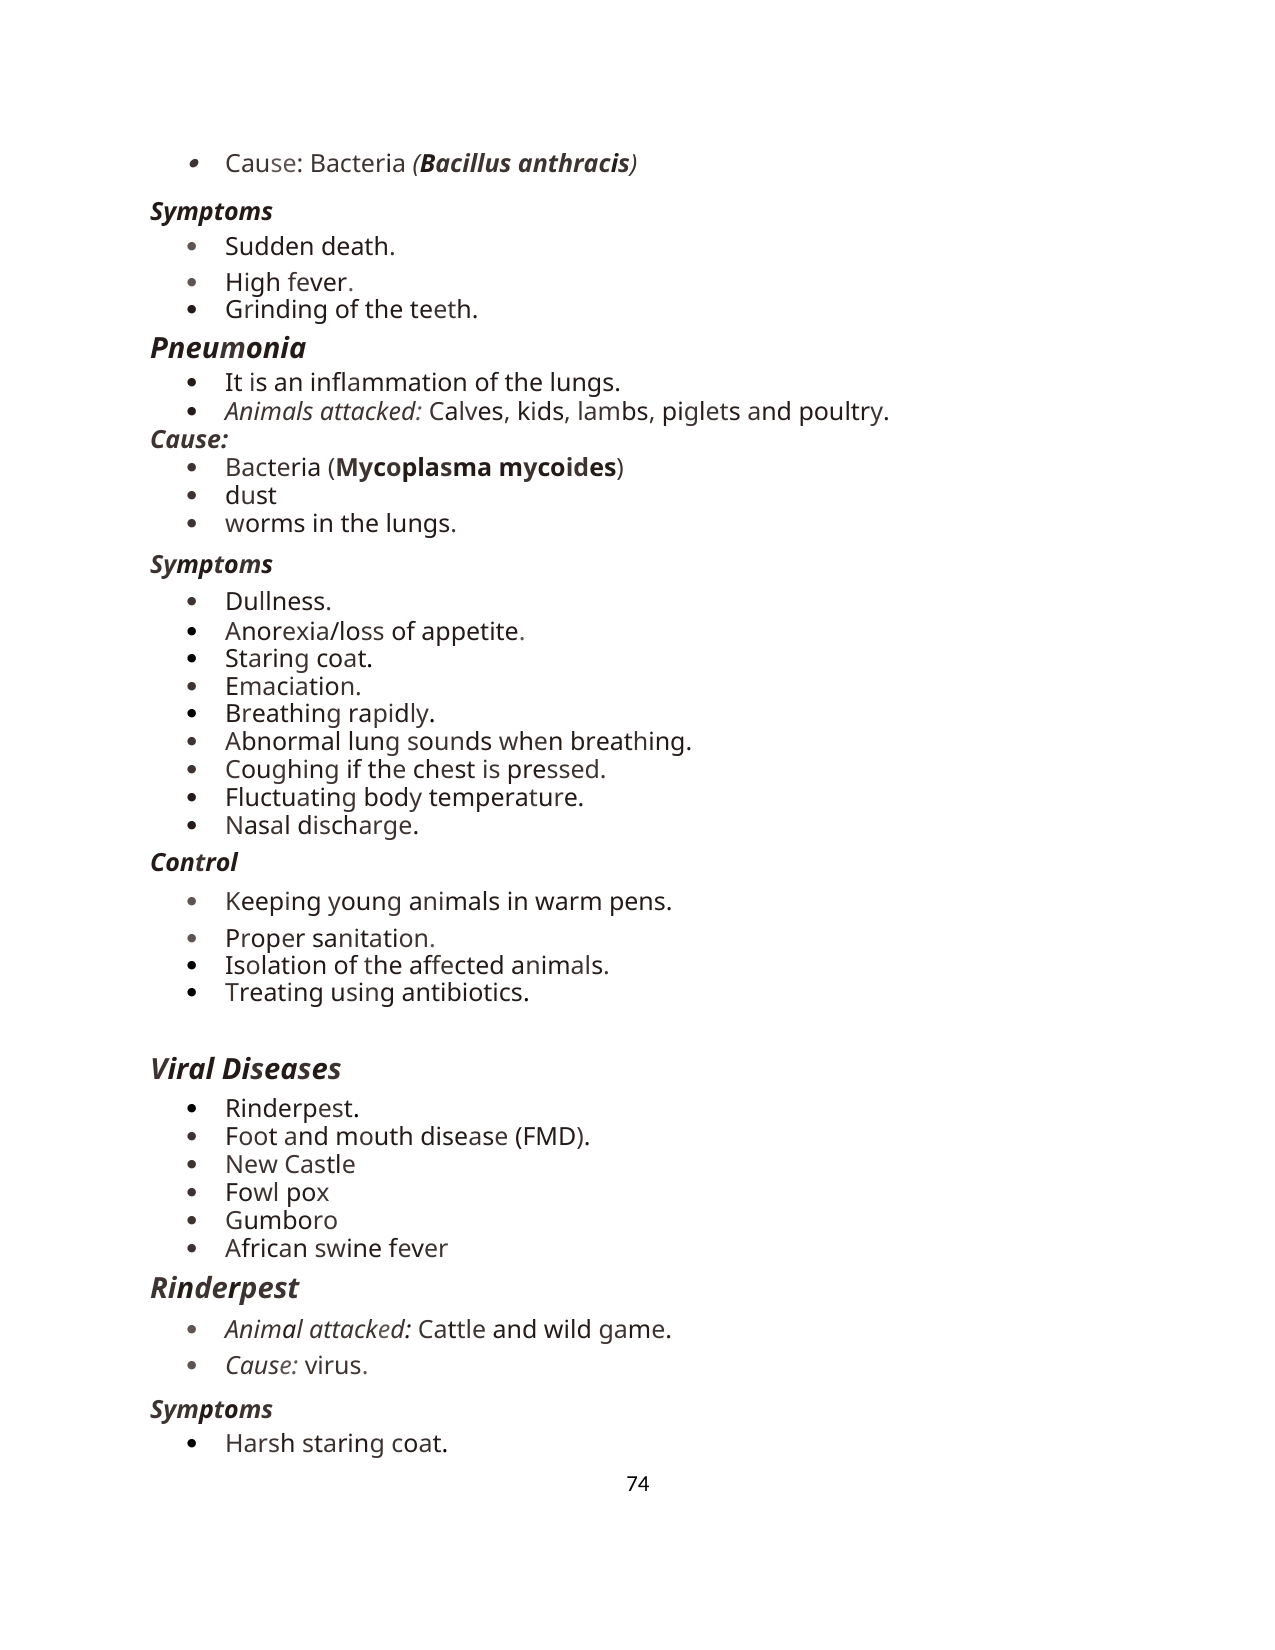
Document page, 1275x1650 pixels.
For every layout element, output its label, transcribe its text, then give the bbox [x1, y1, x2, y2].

list Grinding of the teeth. [187, 297, 1124, 324]
list Cause: Bacteria (Bacillus anthracis) [187, 150, 1057, 178]
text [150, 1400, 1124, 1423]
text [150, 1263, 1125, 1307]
text Symptoms [150, 538, 1125, 582]
list Anorexia/loss of appetite. [187, 618, 1012, 645]
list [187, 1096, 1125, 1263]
list dust [187, 482, 1125, 510]
list Staring coat. [187, 645, 1012, 673]
list Emaciation. [187, 673, 1125, 700]
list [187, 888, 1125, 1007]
text Cause: [150, 426, 1125, 454]
list worms in the lungs. [187, 510, 1125, 538]
list Dullness. [187, 582, 1125, 618]
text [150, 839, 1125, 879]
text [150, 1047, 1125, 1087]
list Sudden death. [187, 233, 903, 261]
list Bacteria (Mycoplasma mycoides) [187, 454, 1125, 482]
text Pneumonia [150, 340, 1125, 363]
list Breathing rapidly. [187, 700, 1125, 728]
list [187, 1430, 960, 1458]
text Symptoms [150, 201, 1124, 225]
list High fever. [187, 269, 903, 297]
list Animals attacked: Calves, kids, lambs, piglets and poultry. [187, 399, 1125, 426]
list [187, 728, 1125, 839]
list It is an inflammation of the lungs. [187, 363, 1125, 399]
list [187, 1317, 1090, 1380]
